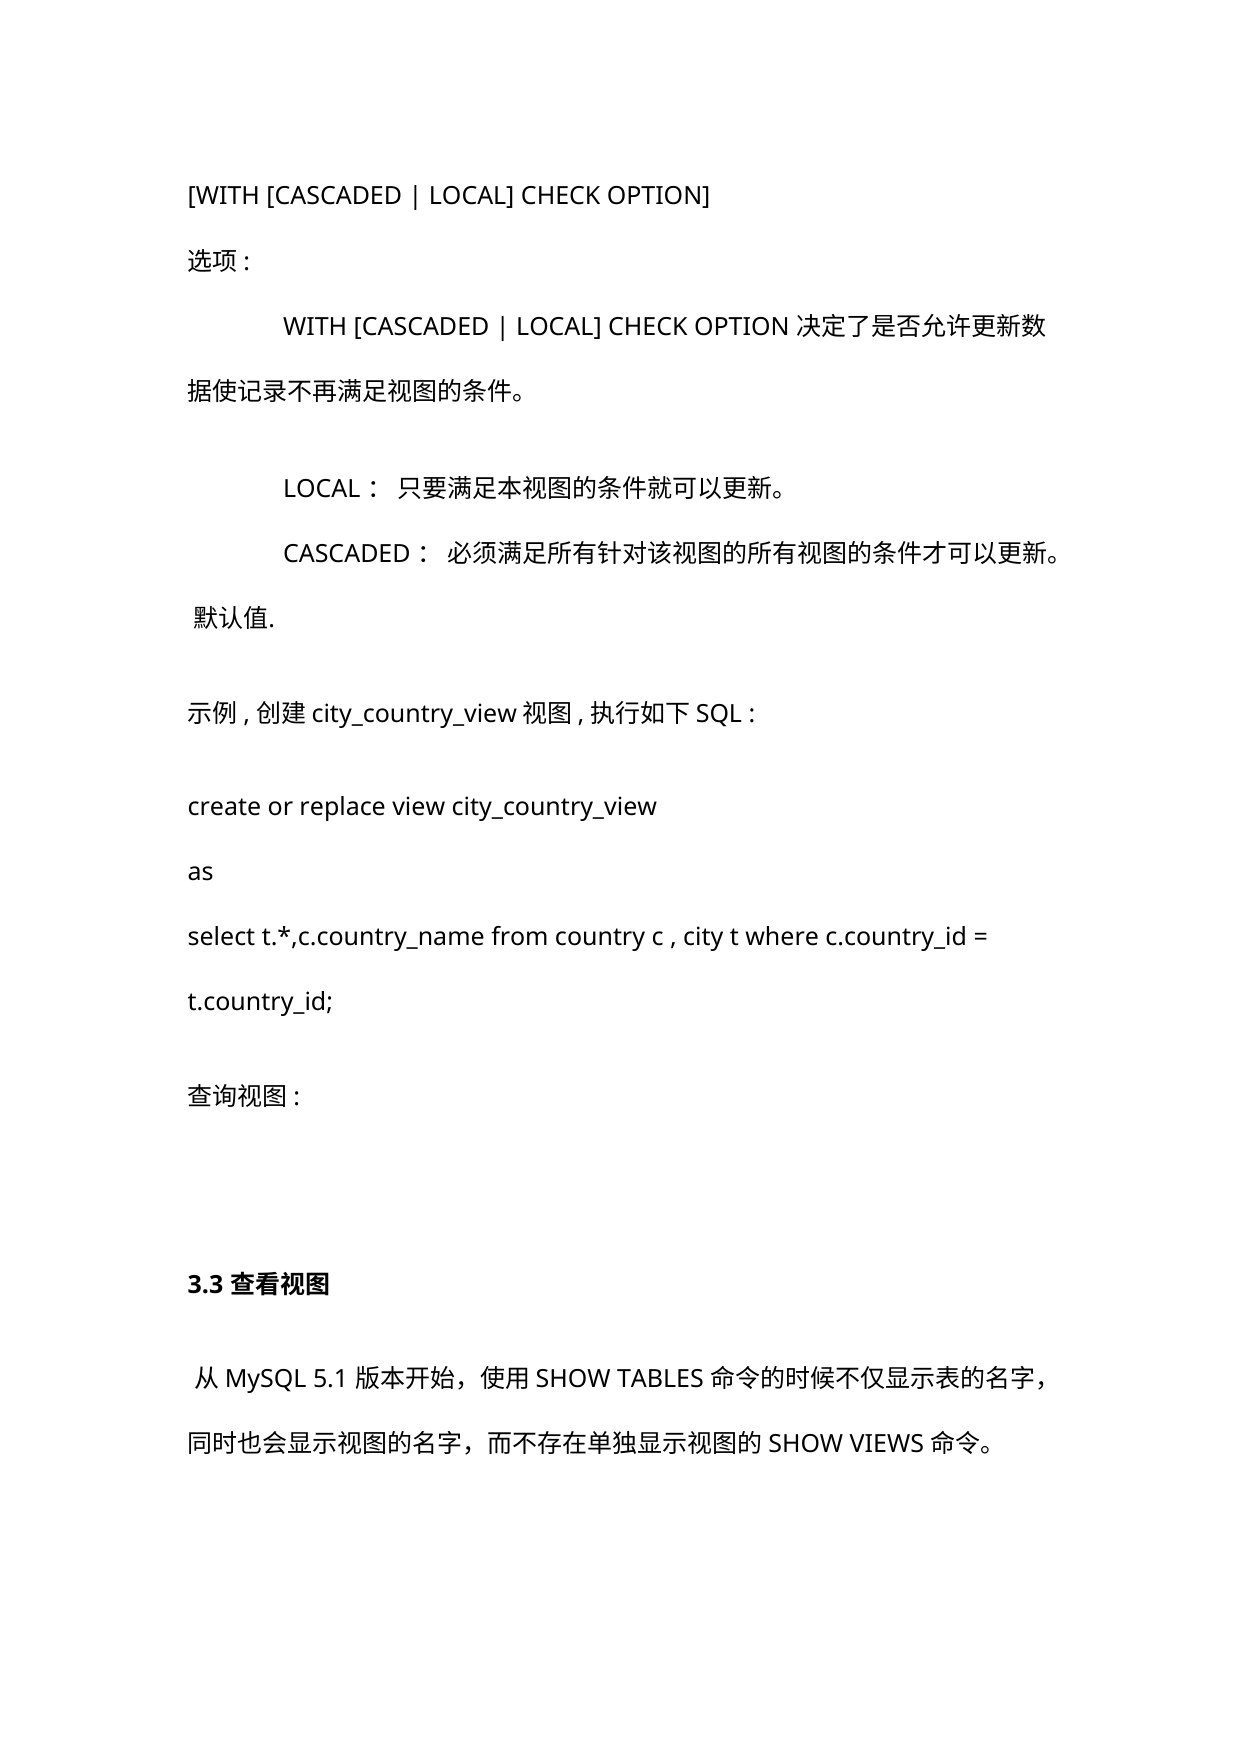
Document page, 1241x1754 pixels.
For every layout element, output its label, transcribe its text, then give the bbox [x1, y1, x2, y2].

text LOCAL ： 只要满足本视图的条件就可以更新。 [187, 454, 1053, 519]
text as [187, 838, 1053, 903]
text 3.3 查看视图 [187, 1250, 1053, 1315]
text create or replace view city_country_view [187, 773, 1053, 838]
text CASCADED ： 必须满足所有针对该视图的所有视图的条件才可以更新。 默认值. [187, 519, 1053, 649]
text WITH [CASCADED | LOCAL] CHECK OPTION 决定了是否允许更新数据使记录不再满足视图的条件。 [187, 292, 1053, 422]
text 查询视图 : [187, 1062, 1053, 1127]
text ​ 从 MySQL 5.1 版本开始，使用 SHOW TABLES 命令的时候不仅显示表的名字，同时也会显示视图的名字，而不存在单独显示视图的 SHOW VIEWS 命令。 [187, 1344, 1053, 1474]
text select t.*,c.country_name from country c , city t where c.country_id = t.country_id; [187, 903, 1053, 1033]
text 示例 , 创建city_country_view视图 , 执行如下SQL : [187, 679, 1053, 744]
text [WITH [CASCADED | LOCAL] CHECK OPTION] [187, 162, 1053, 227]
text 选项 : [187, 227, 1053, 292]
